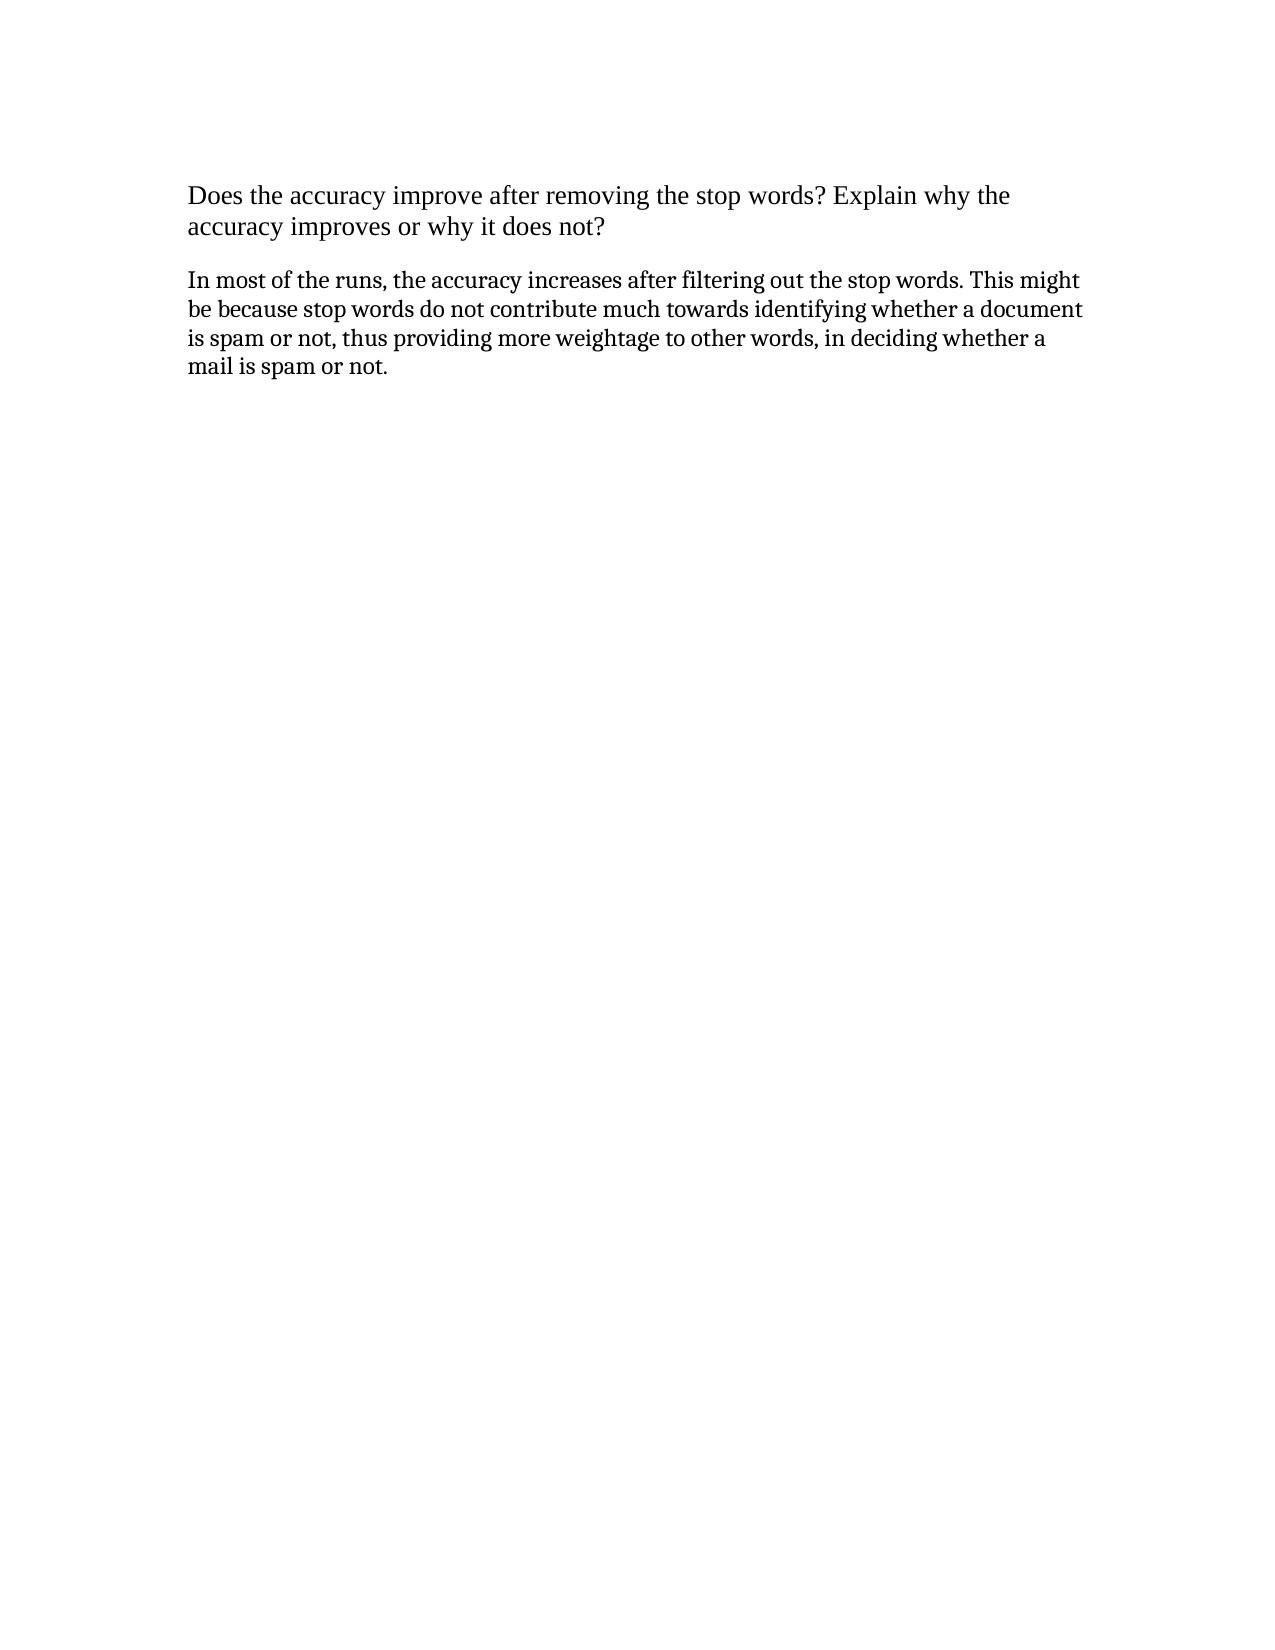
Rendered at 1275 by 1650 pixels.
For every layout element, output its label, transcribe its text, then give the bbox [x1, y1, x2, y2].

text In most of the runs, the accuracy increases after filtering out the stop words. This might be because stop words do not contribute much towards identifying whether a document is spam or not, thus providing more weightage to other words, in deciding whether a mail is spam or not. [187, 266, 1087, 381]
text Does the accuracy improve after removing the stop words? Explain why the accuracy improves or why it does not? [187, 179, 1087, 241]
